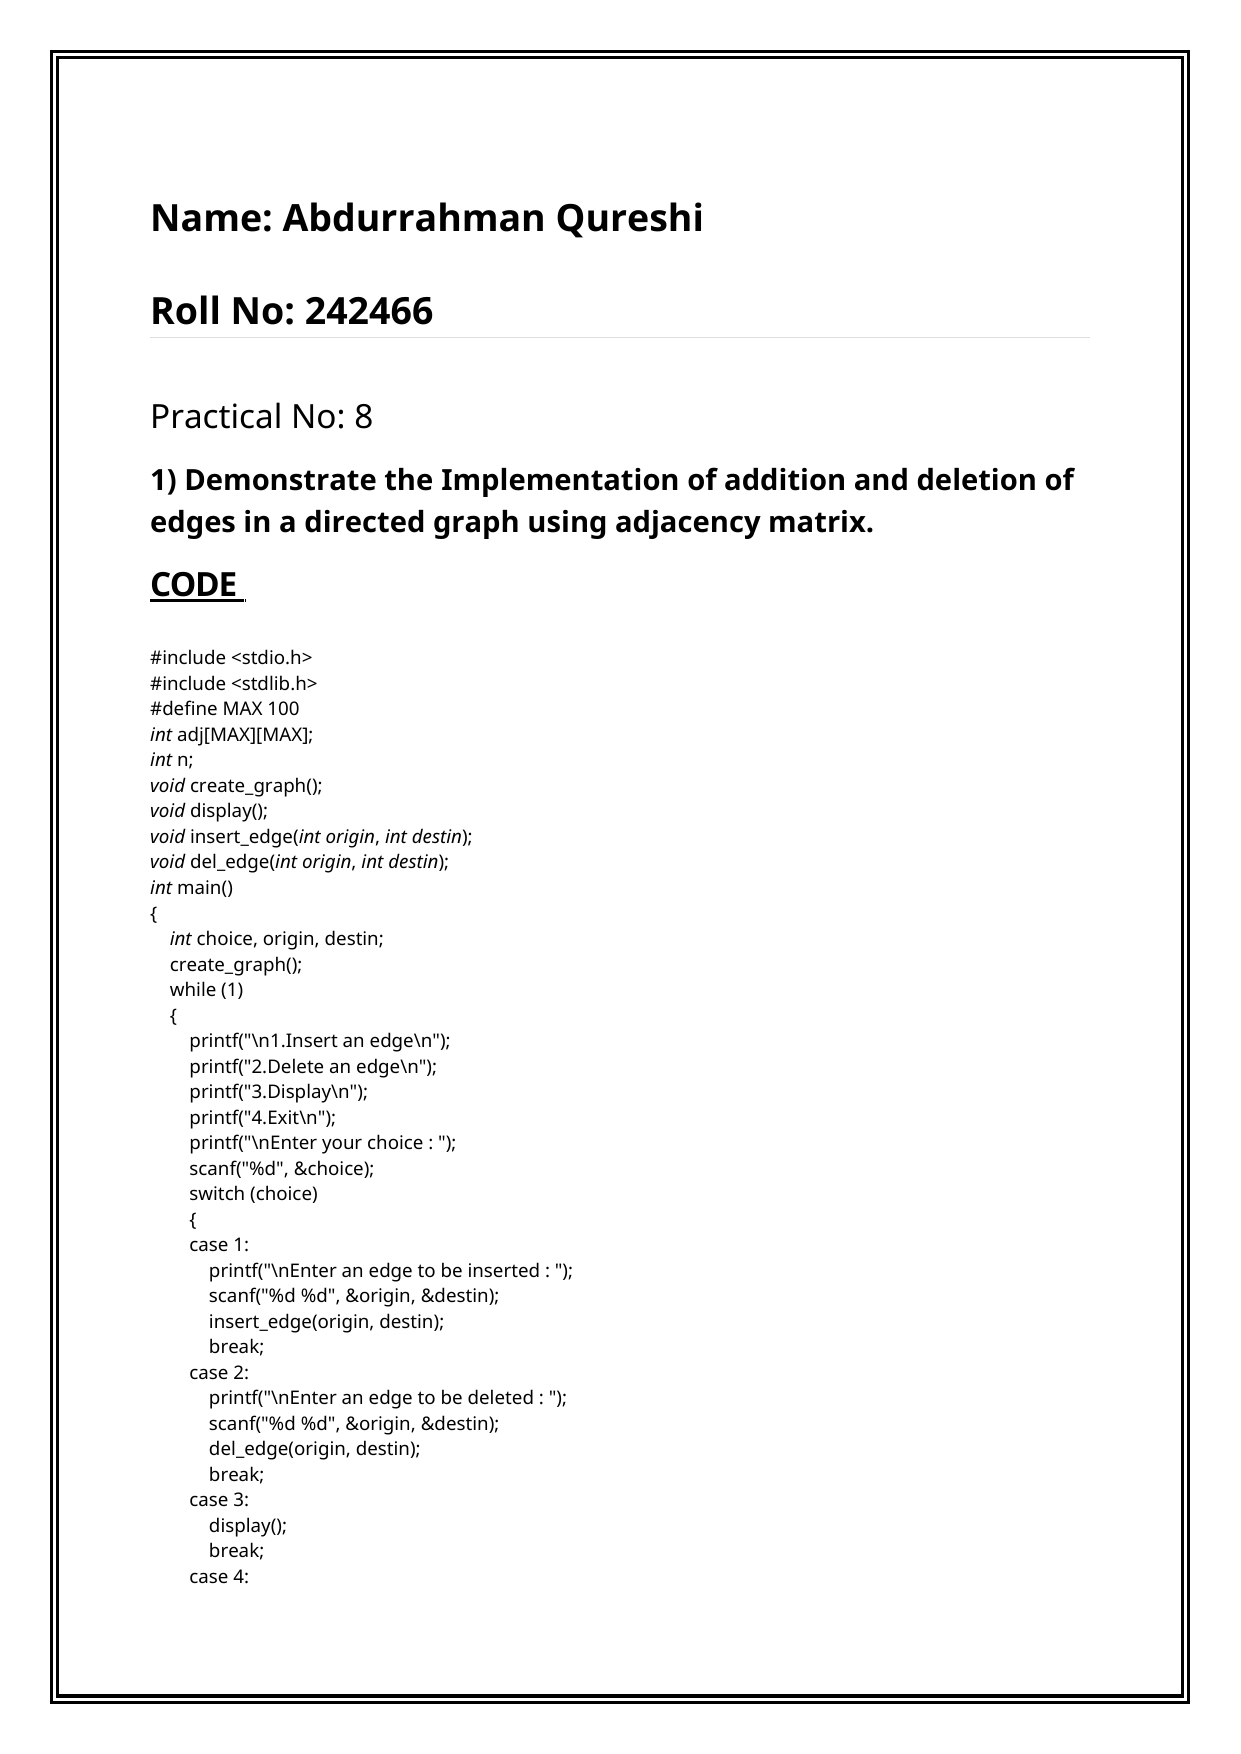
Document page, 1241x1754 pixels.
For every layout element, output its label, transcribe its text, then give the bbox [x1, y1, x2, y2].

text #define MAX 100 [150, 696, 1090, 721]
text break; [150, 1334, 1090, 1359]
text case 4: [150, 1563, 1090, 1589]
text printf("4.Exit\n"); [150, 1104, 1090, 1129]
text printf("\nEnter an edge to be inserted : "); [150, 1257, 1090, 1283]
text break; [150, 1461, 1090, 1487]
text create_graph(); [150, 951, 1090, 976]
text case 2: [150, 1359, 1090, 1385]
text case 1: [150, 1232, 1090, 1257]
text while (1) [150, 976, 1090, 1002]
text { [150, 900, 1090, 925]
text insert_edge(origin, destin); [150, 1308, 1090, 1334]
text del_edge(origin, destin); [150, 1436, 1090, 1461]
text { [150, 1206, 1090, 1232]
text scanf("%d %d", &origin, &destin); [150, 1283, 1090, 1308]
text display(); [150, 1512, 1090, 1538]
text 1) Demonstrate the Implementation of addition and deletion of edges in a directed graph using adjacency matrix. [150, 459, 1090, 541]
text int choice, origin, destin; [150, 925, 1090, 951]
text switch (choice) [150, 1181, 1090, 1206]
text printf("3.Display\n"); [150, 1078, 1090, 1104]
text break; [150, 1538, 1090, 1563]
text void del_edge(int origin, int destin); [150, 849, 1090, 874]
text Practical No: 8 [150, 393, 1090, 438]
subtitle Roll No: 242466 [150, 284, 1090, 337]
text printf("\n1.Insert an edge\n"); [150, 1027, 1090, 1053]
text scanf("%d", &choice); [150, 1155, 1090, 1181]
text int adj[MAX][MAX]; [150, 721, 1090, 747]
text void create_graph(); [150, 772, 1090, 798]
text #include <stdio.h> [150, 644, 1090, 670]
text printf("\nEnter an edge to be deleted : "); [150, 1385, 1090, 1410]
text int n; [150, 747, 1090, 772]
text printf("2.Delete an edge\n"); [150, 1053, 1090, 1078]
text { [150, 1002, 1090, 1027]
subtitle Name: Abdurrahman Qureshi [150, 192, 1090, 243]
text case 3: [150, 1487, 1090, 1512]
text void display(); [150, 798, 1090, 823]
text #include <stdlib.h> [150, 670, 1090, 696]
text printf("\nEnter your choice : "); [150, 1129, 1090, 1155]
text int main() [150, 874, 1090, 900]
text scanf("%d %d", &origin, &destin); [150, 1410, 1090, 1436]
text CODE [150, 561, 1090, 606]
text void insert_edge(int origin, int destin); [150, 823, 1090, 849]
